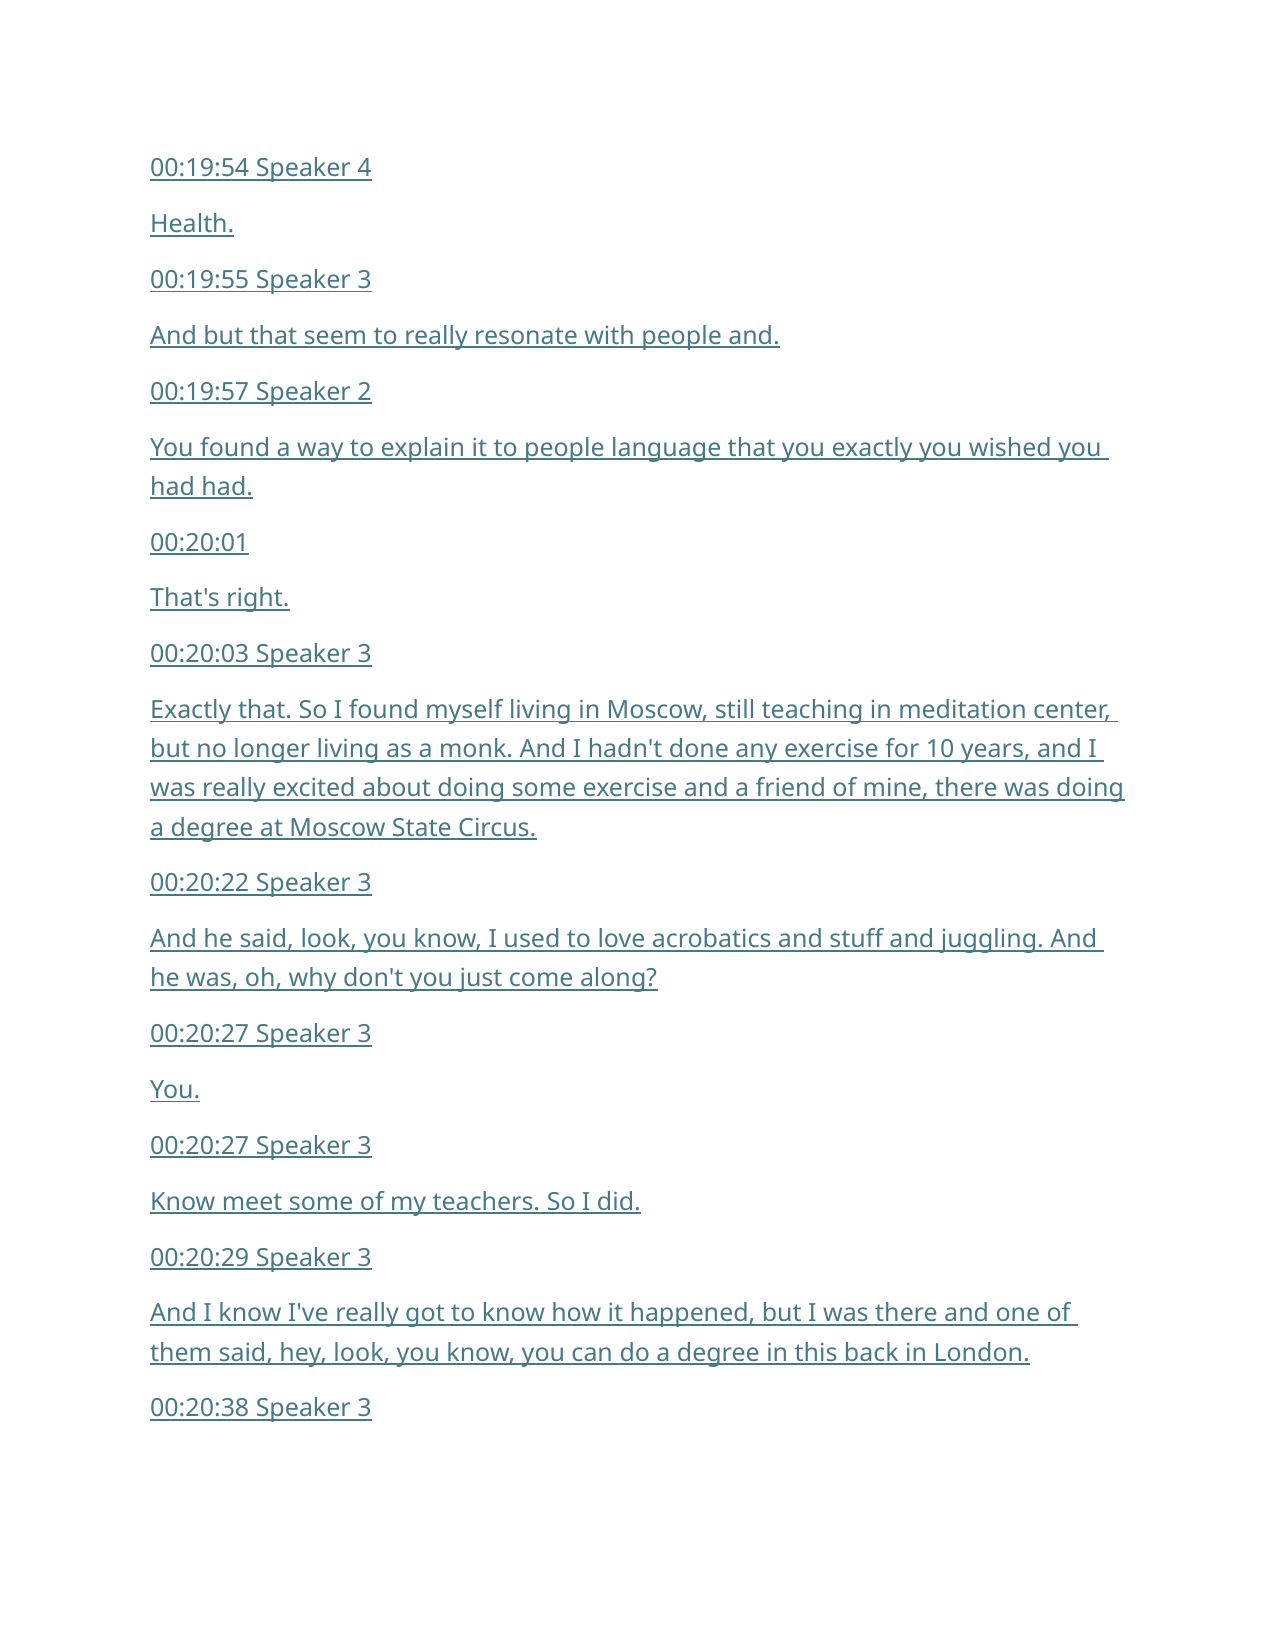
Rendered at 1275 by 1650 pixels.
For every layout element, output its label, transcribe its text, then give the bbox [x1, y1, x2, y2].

text 00:19:55 Speaker 3 [150, 262, 1125, 296]
text Know meet some of my teachers. So I did. [150, 1183, 1125, 1217]
text 00:20:01 [150, 524, 1125, 558]
text Exactly that. So I found myself living in Moscow, still teaching in meditation center, but no longer living as a monk. And I hadn't done any exercise for 10 years, and I was really excited about doing some exercise and a friend of mine, there was doing a degree at Moscow State Circus. [150, 692, 1125, 799]
text 00:19:54 Speaker 4 [150, 150, 1125, 184]
text Exactly that. So I found myself living in Moscow, still teaching in meditation center, but no longer living as a monk. And I hadn't done any exercise for 10 years, and I was really excited about doing some exercise and a friend of mine, there was doing a degree at Moscow State Circus. [150, 801, 1125, 843]
text That's right. [150, 580, 1125, 614]
text And he said, look, you know, I used to love acrobatics and stuff and juggling. And he was, oh, why don't you just come along? [150, 921, 1125, 994]
text 00:20:29 Speaker 3 [150, 1239, 1125, 1273]
text 00:20:03 Speaker 3 [150, 636, 1125, 670]
text 00:19:57 Speaker 2 [150, 373, 1125, 407]
text You found a way to explain it to people language that you exactly you wished you had had. [150, 429, 1125, 502]
text 00:20:38 Speaker 3 [150, 1390, 1125, 1424]
text And I know I've really got to know how it happened, but I was there and one of them said, hey, look, you know, you can do a degree in this back in London. [150, 1295, 1125, 1368]
text You. [150, 1072, 1125, 1106]
text Health. [150, 206, 1125, 240]
text And but that seem to really resonate with people and. [150, 317, 1125, 352]
text 00:20:27 Speaker 3 [150, 1127, 1125, 1162]
text 00:20:27 Speaker 3 [150, 1016, 1125, 1050]
text 00:20:22 Speaker 3 [150, 865, 1125, 899]
